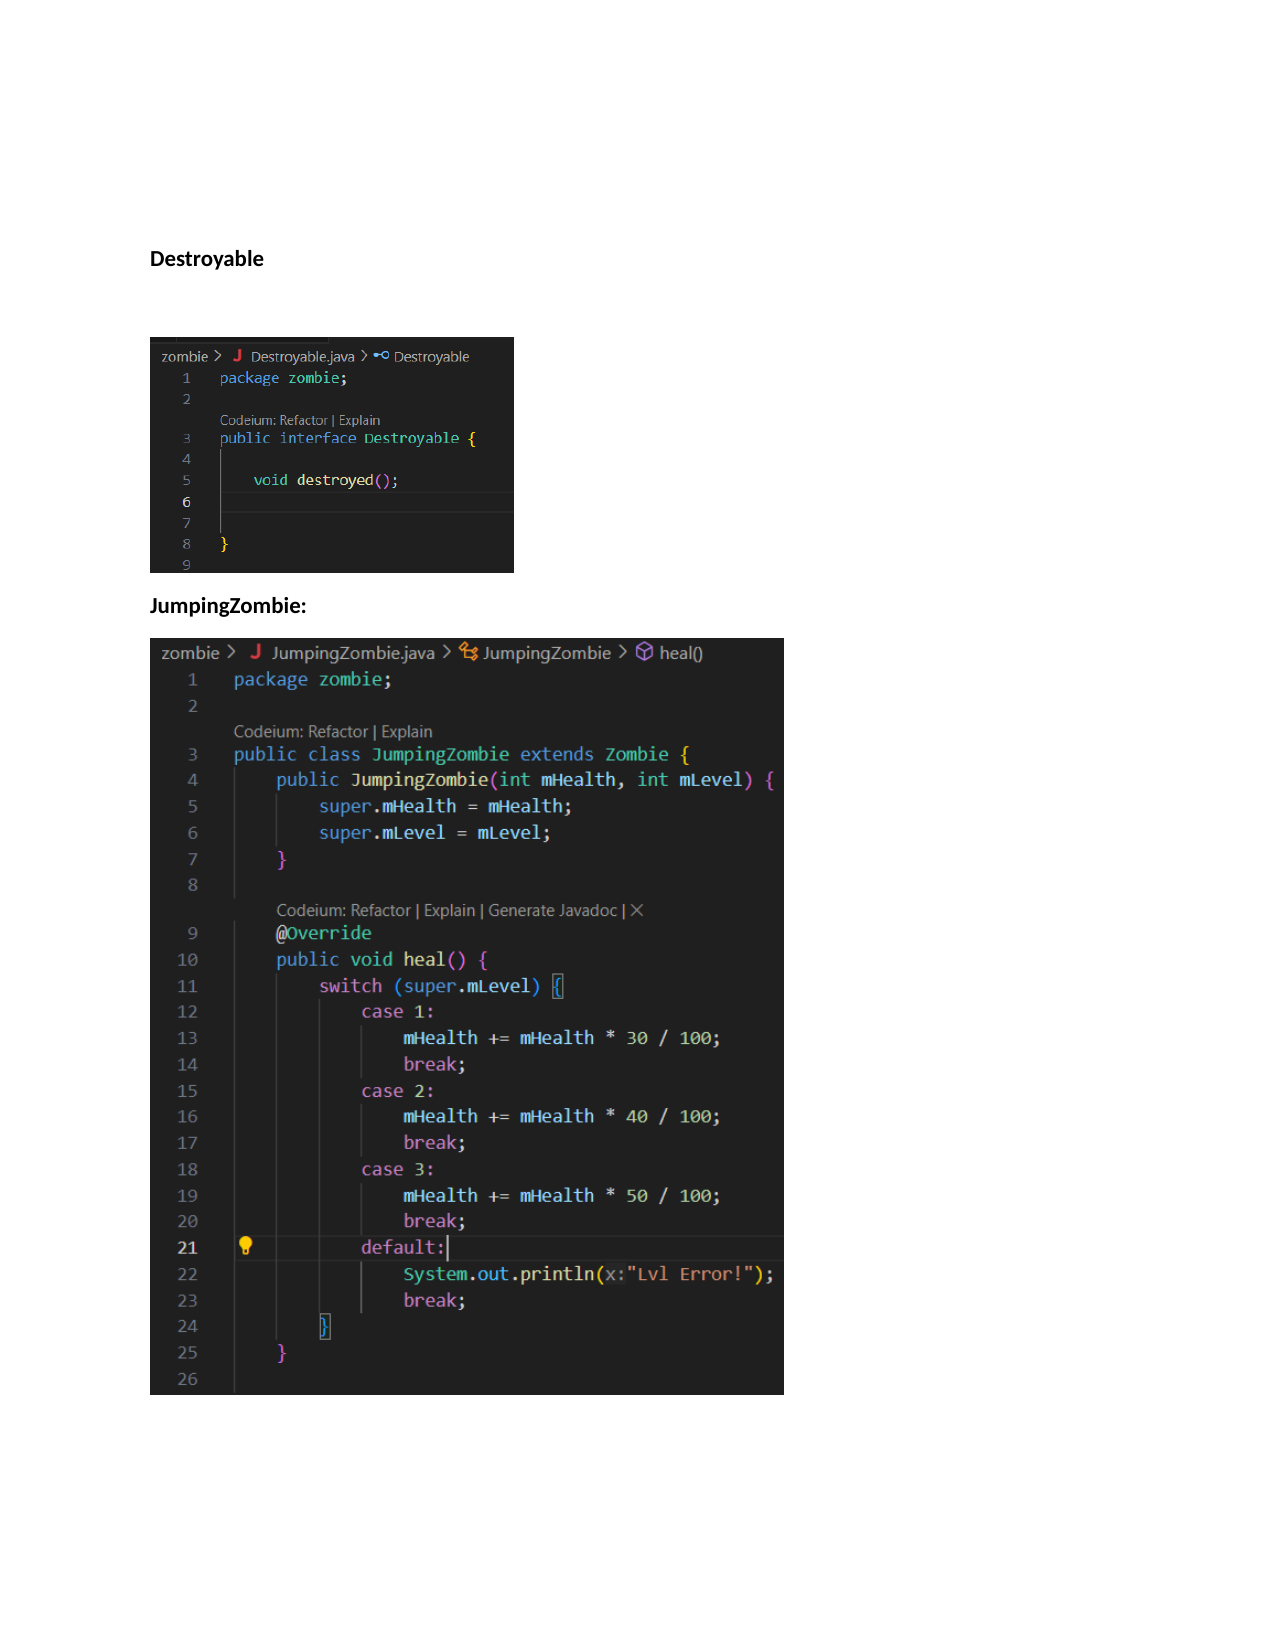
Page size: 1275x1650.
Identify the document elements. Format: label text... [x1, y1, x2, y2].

text JumpingZombie: [150, 591, 1125, 619]
picture [150, 638, 784, 1395]
text Destroyable [150, 244, 1125, 272]
picture [150, 337, 514, 573]
